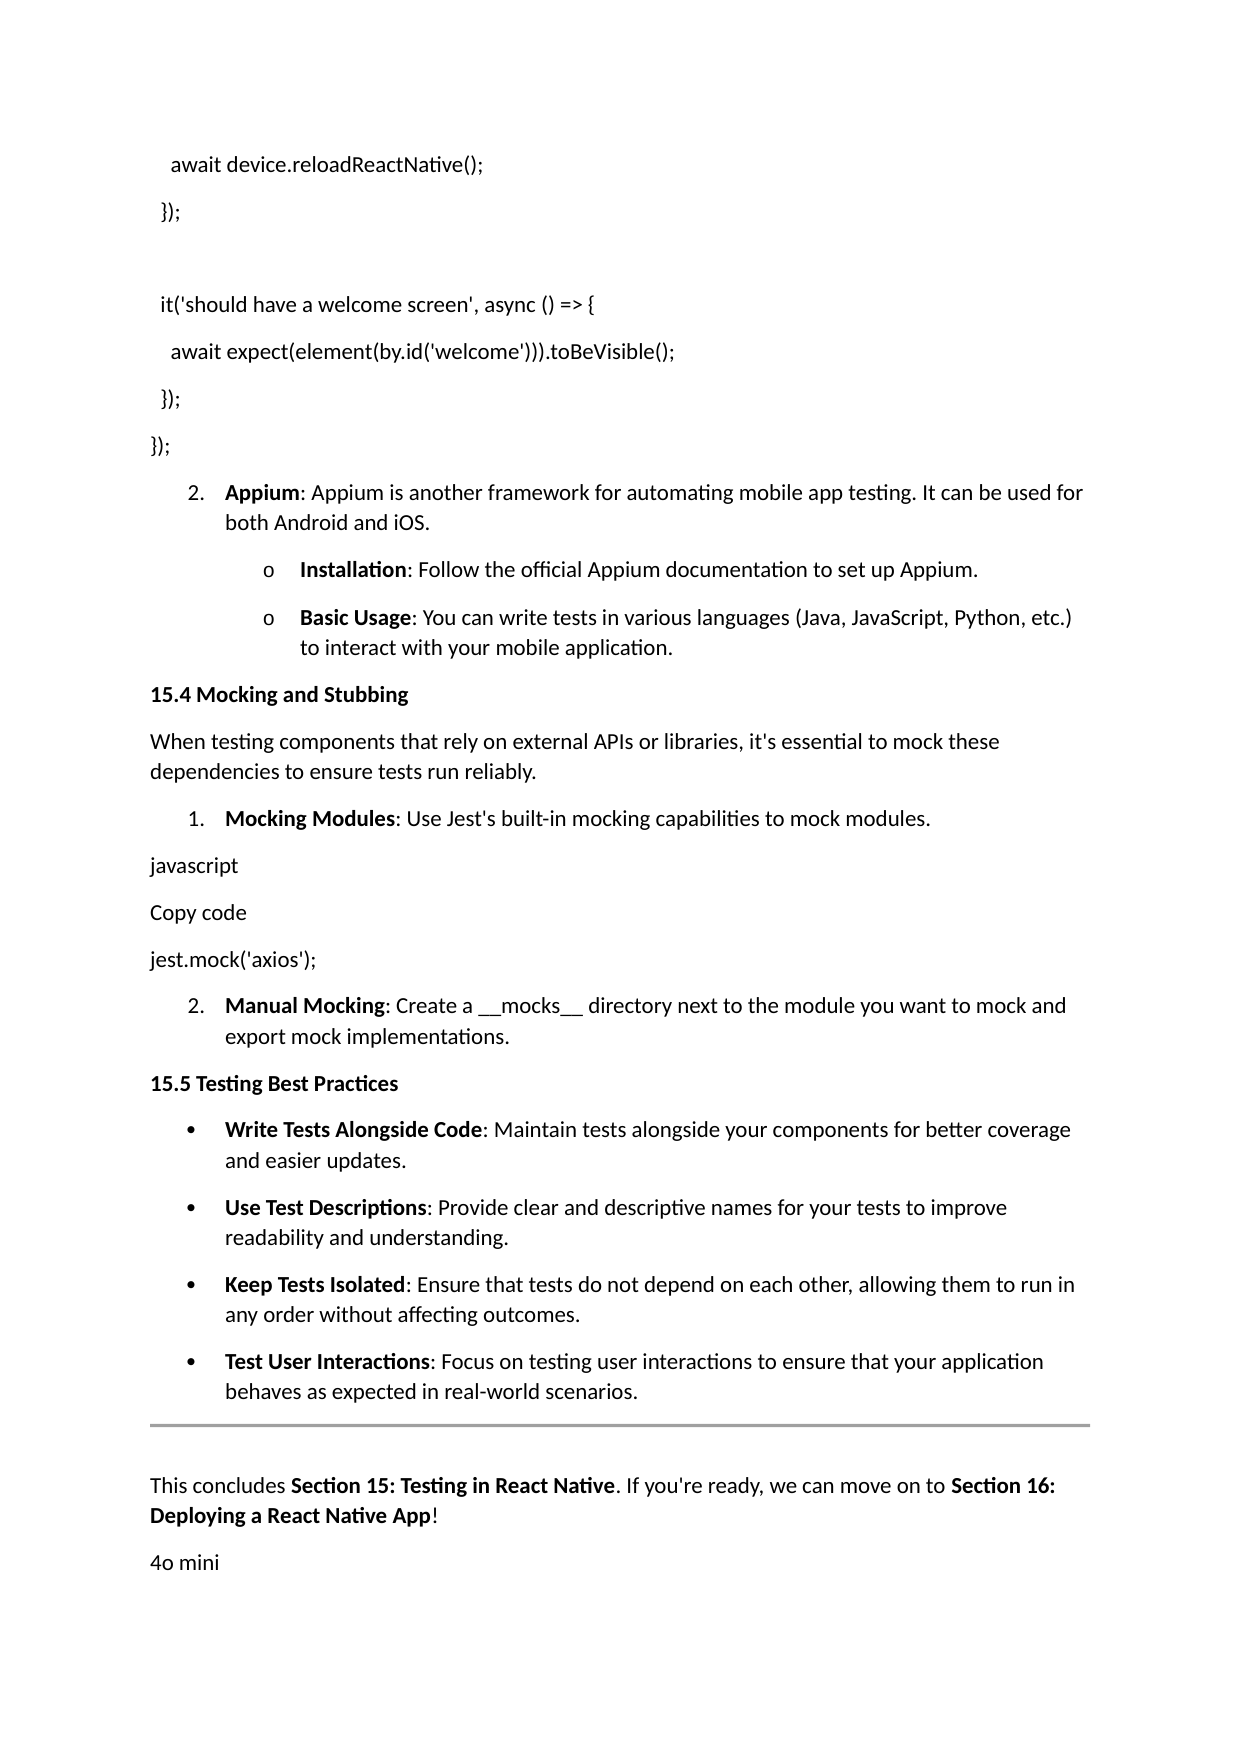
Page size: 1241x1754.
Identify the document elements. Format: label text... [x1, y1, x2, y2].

list Mocking Modules: Use Jest's built-in mocking capabilities to mock modules. [187, 804, 1090, 832]
list Appium: Appium is another framework for automating mobile app testing. It can be used for both Android and iOS. [187, 478, 1090, 536]
text jest.mock('axios'); [150, 945, 1090, 973]
text }); [150, 197, 1090, 225]
text 15.4 Mocking and Stubbing [150, 680, 1090, 708]
list Installation: Follow the official Appium documentation to set up Appium. [262, 555, 1090, 584]
text 15.5 Testing Best Practices [150, 1069, 1090, 1097]
text When testing components that rely on external APIs or libraries, it's essential to mock these dependencies to ensure tests run reliably. [150, 727, 1090, 785]
list Keep Tests Isolated: Ensure that tests do not depend on each other, allowing them to run in any order without affecting outcomes. [187, 1270, 1090, 1328]
text it('should have a welcome screen', async () => { [150, 291, 1090, 319]
text await expect(element(by.id('welcome'))).toBeVisible(); [150, 337, 1090, 366]
list Test User Interactions: Focus on testing user interactions to ensure that your application behaves as expected in real-world scenarios. [187, 1347, 1090, 1405]
text javascript [150, 851, 1090, 879]
text await device.reloadReactNative(); [150, 150, 1090, 178]
list Write Tests Alongside Code: Maintain tests alongside your components for better coverage and easier updates. [187, 1116, 1090, 1174]
text This concludes Section 15: Testing in React Native. If you're ready, we can move on to Section 16: Deploying a React Native App! [150, 1471, 1090, 1529]
text }); [150, 384, 1090, 412]
list Basic Usage: You can write tests in various languages (Java, JavaScript, Python, etc.) to interact with your mobile application. [262, 603, 1090, 661]
list Manual Mocking: Create a __mocks__ directory next to the module you want to mock and export mock implementations. [187, 992, 1090, 1050]
text }); [150, 431, 1090, 459]
text 4o mini [150, 1548, 1090, 1576]
list Use Test Descriptions: Provide clear and descriptive names for your tests to improve readability and understanding. [187, 1193, 1090, 1251]
text Copy code [150, 898, 1090, 926]
